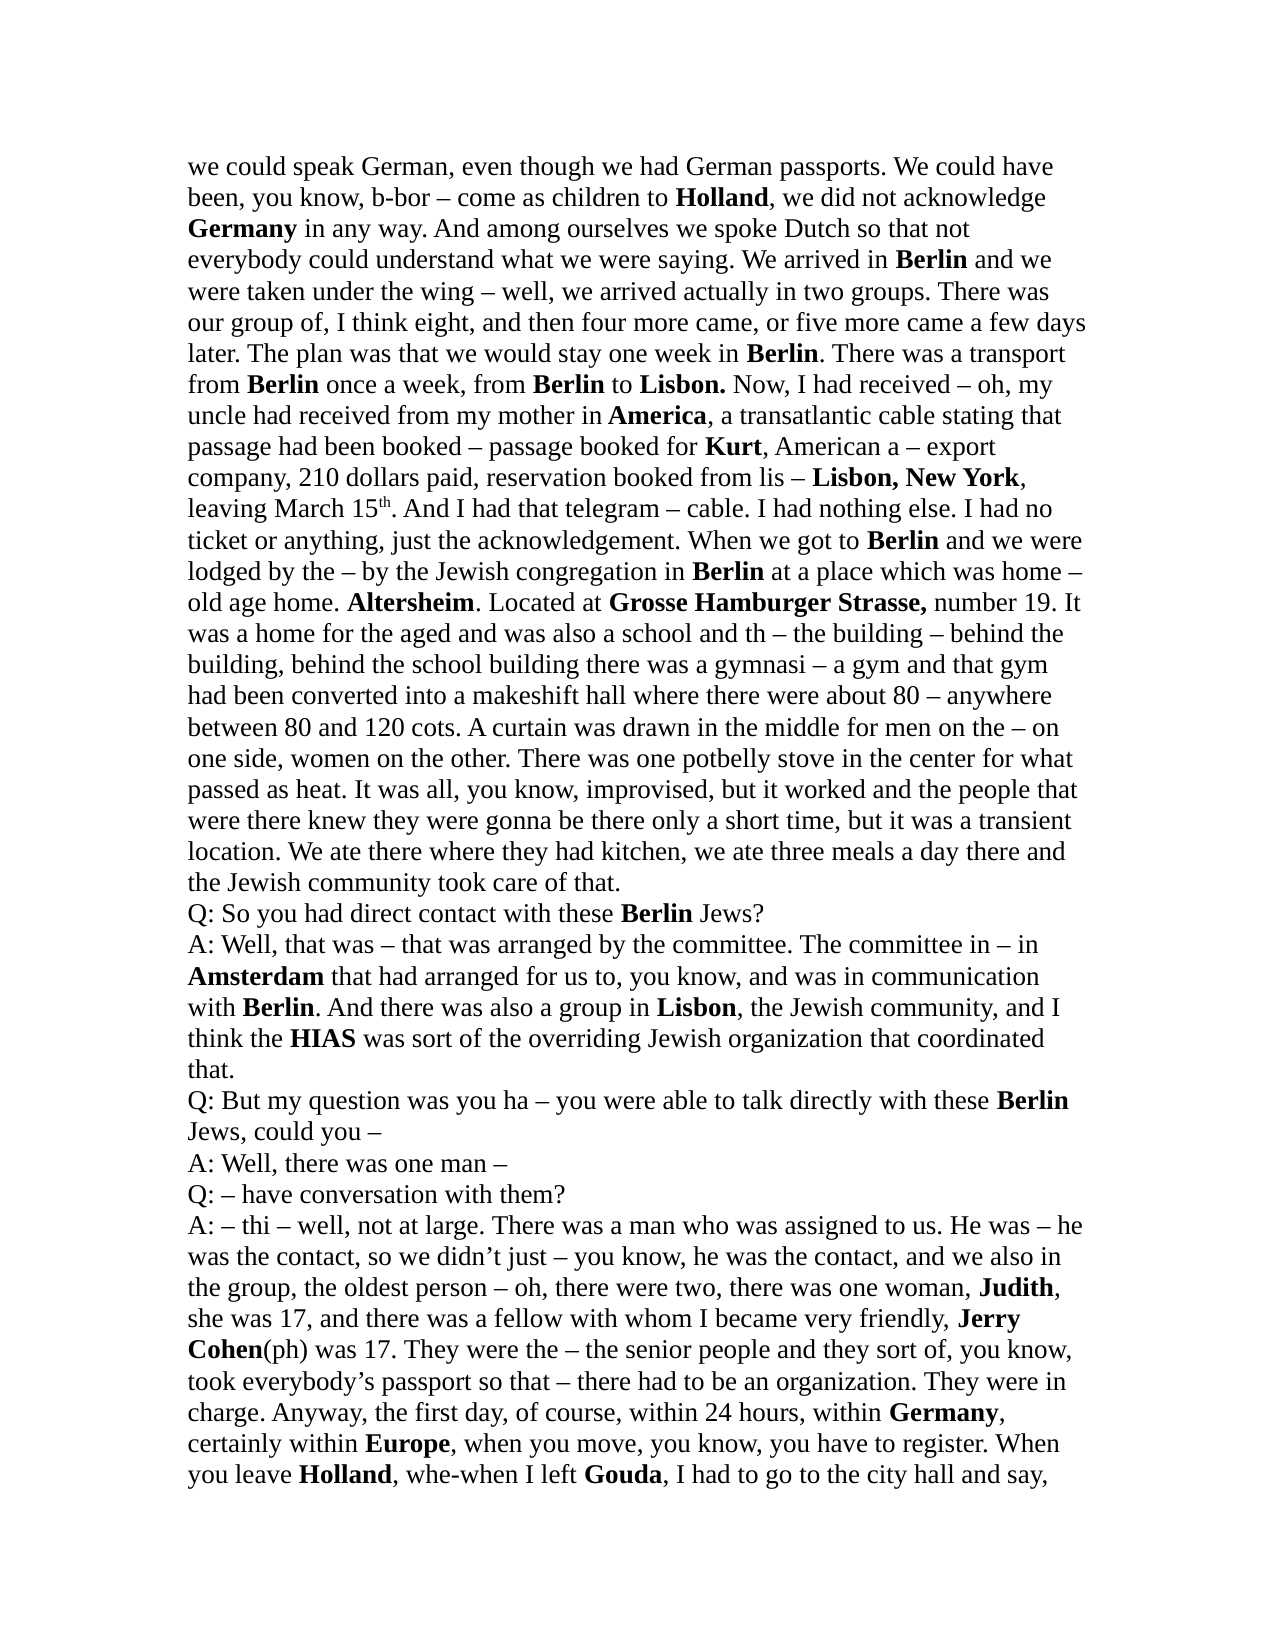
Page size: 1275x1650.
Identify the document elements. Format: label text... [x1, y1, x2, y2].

text A: Well, that was – that was arranged by the committee. The committee in – in Amsterdam that had arranged for us to, you know, and was in communication with Berlin. And there was also a group in Lisbon, the Jewish community, and I think the HIAS was sort of the overriding Jewish organization that coordinated that. [187, 1053, 1087, 1209]
text A: Well, there was one man – [187, 1271, 1087, 1302]
text A: I was 16. So we – we went back into Germany and we were told that we would get – [187, 150, 1087, 212]
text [187, 1333, 1087, 1489]
text Q: But my question was you ha – you were able to talk directly with these Berlin Jews, could you – [187, 1209, 1087, 1271]
text A: Very oppressive. Of course, we only spoke Dutch. We did not acknowledge that we could speak German, even though we had German passports. We could have been, you know, b-bor – come as children to Holland, we did not acknowledge Germany in any way. And among ourselves we spoke Dutch so that not everybody could understand what we were saying. We arrived in Berlin and we were taken under the wing – well, we arrived actually in two groups. There was our group of, I think eight, and then four more came, or five more came a few days later. The plan was that we would stay one week in Berlin. There was a transport from Berlin once a week, from Berlin to Lisbon. Now, I had received – oh, my uncle had received from my mother in America, a transatlantic cable stating that passage had been booked – passage booked for Kurt, American a – export company, 210 dollars paid, reservation booked from lis – Lisbon, New York, leaving March 15th. And I had that telegram – cable. I had nothing else. I had no ticket or anything, just the acknowledgement. When we got to Berlin and we were lodged by the – by the Jewish congregation in Berlin at a place which was home – old age home. Altersheim. Located at Grosse Hamburger Strasse, number 19. It was a home for the aged and was also a school and th – the building – behind the building, behind the school building there was a gymnasi – a gym and that gym had been converted into a makeshift hall where there were about 80 – anywhere between 80 and 120 cots. A curtain was drawn in the middle for men on the – on one side, women on the other. There was one potbelly stove in the center for what passed as heat. It was all, you know, improvised, but it worked and the people that were there knew they were gonna be there only a short time, but it was a transient location. We ate there where they had kitchen, we ate three meals a day there and the Jewish community took care of that. [187, 243, 1087, 1022]
text Q: What was that like to go in – to go back? [187, 212, 1087, 243]
text Q: – have conversation with them? [187, 1302, 1087, 1333]
text Q: So you had direct contact with these Berlin Jews? [187, 1022, 1087, 1053]
